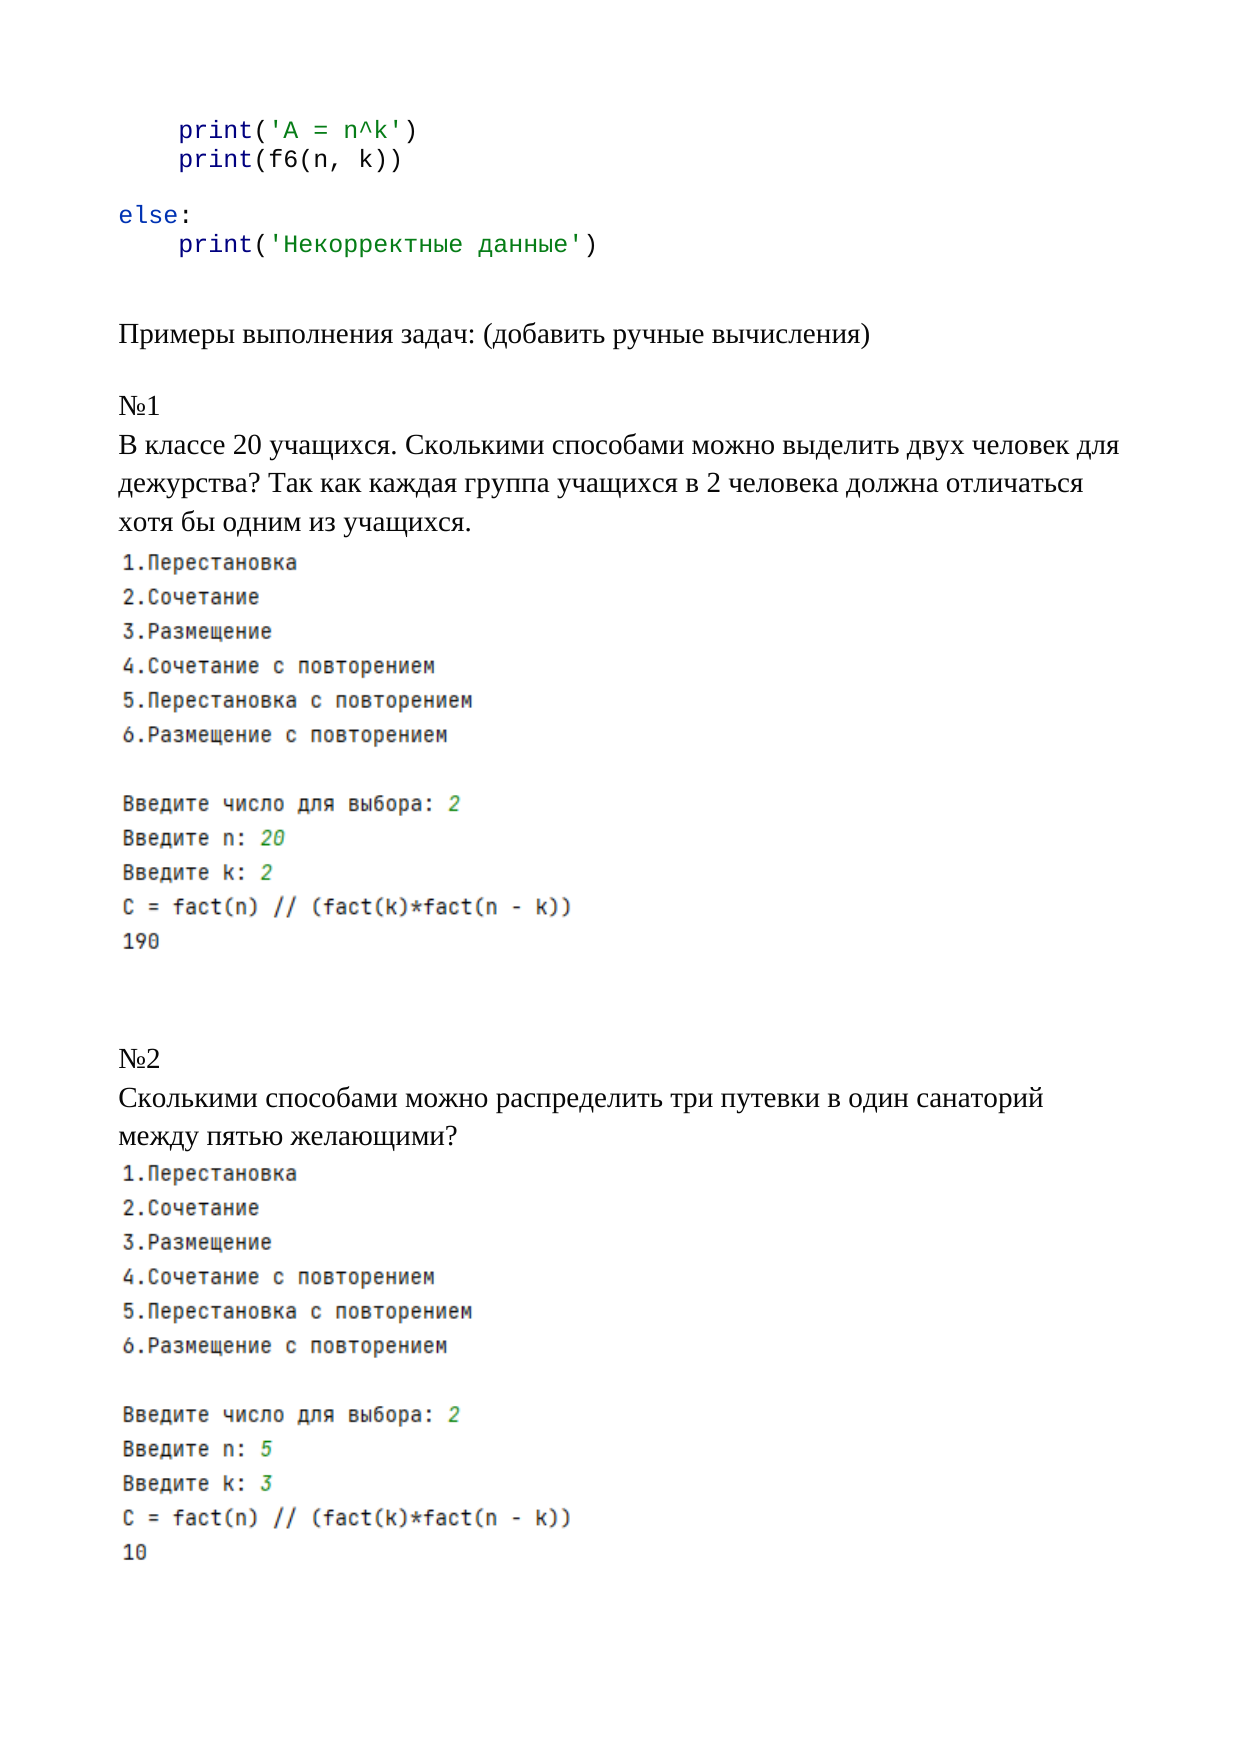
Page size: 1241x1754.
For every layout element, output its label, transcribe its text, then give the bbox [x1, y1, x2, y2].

text №2 [118, 1041, 1122, 1075]
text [118, 118, 1122, 260]
picture [118, 542, 589, 960]
picture [118, 1156, 584, 1571]
text Примеры выполнения задач: (добавить ручные вычисления) [118, 316, 1122, 350]
text Сколькими способами можно распределить три путевки в один санаторий между пятью желающими? [118, 1080, 1122, 1152]
text №1 [118, 388, 1122, 422]
text В классе 20 учащихся. Сколькими способами можно выделить двух человек для дежурства? Так как каждая группа учащихся в 2 человека должна отличаться хотя бы одним из учащихся. [118, 427, 1122, 538]
